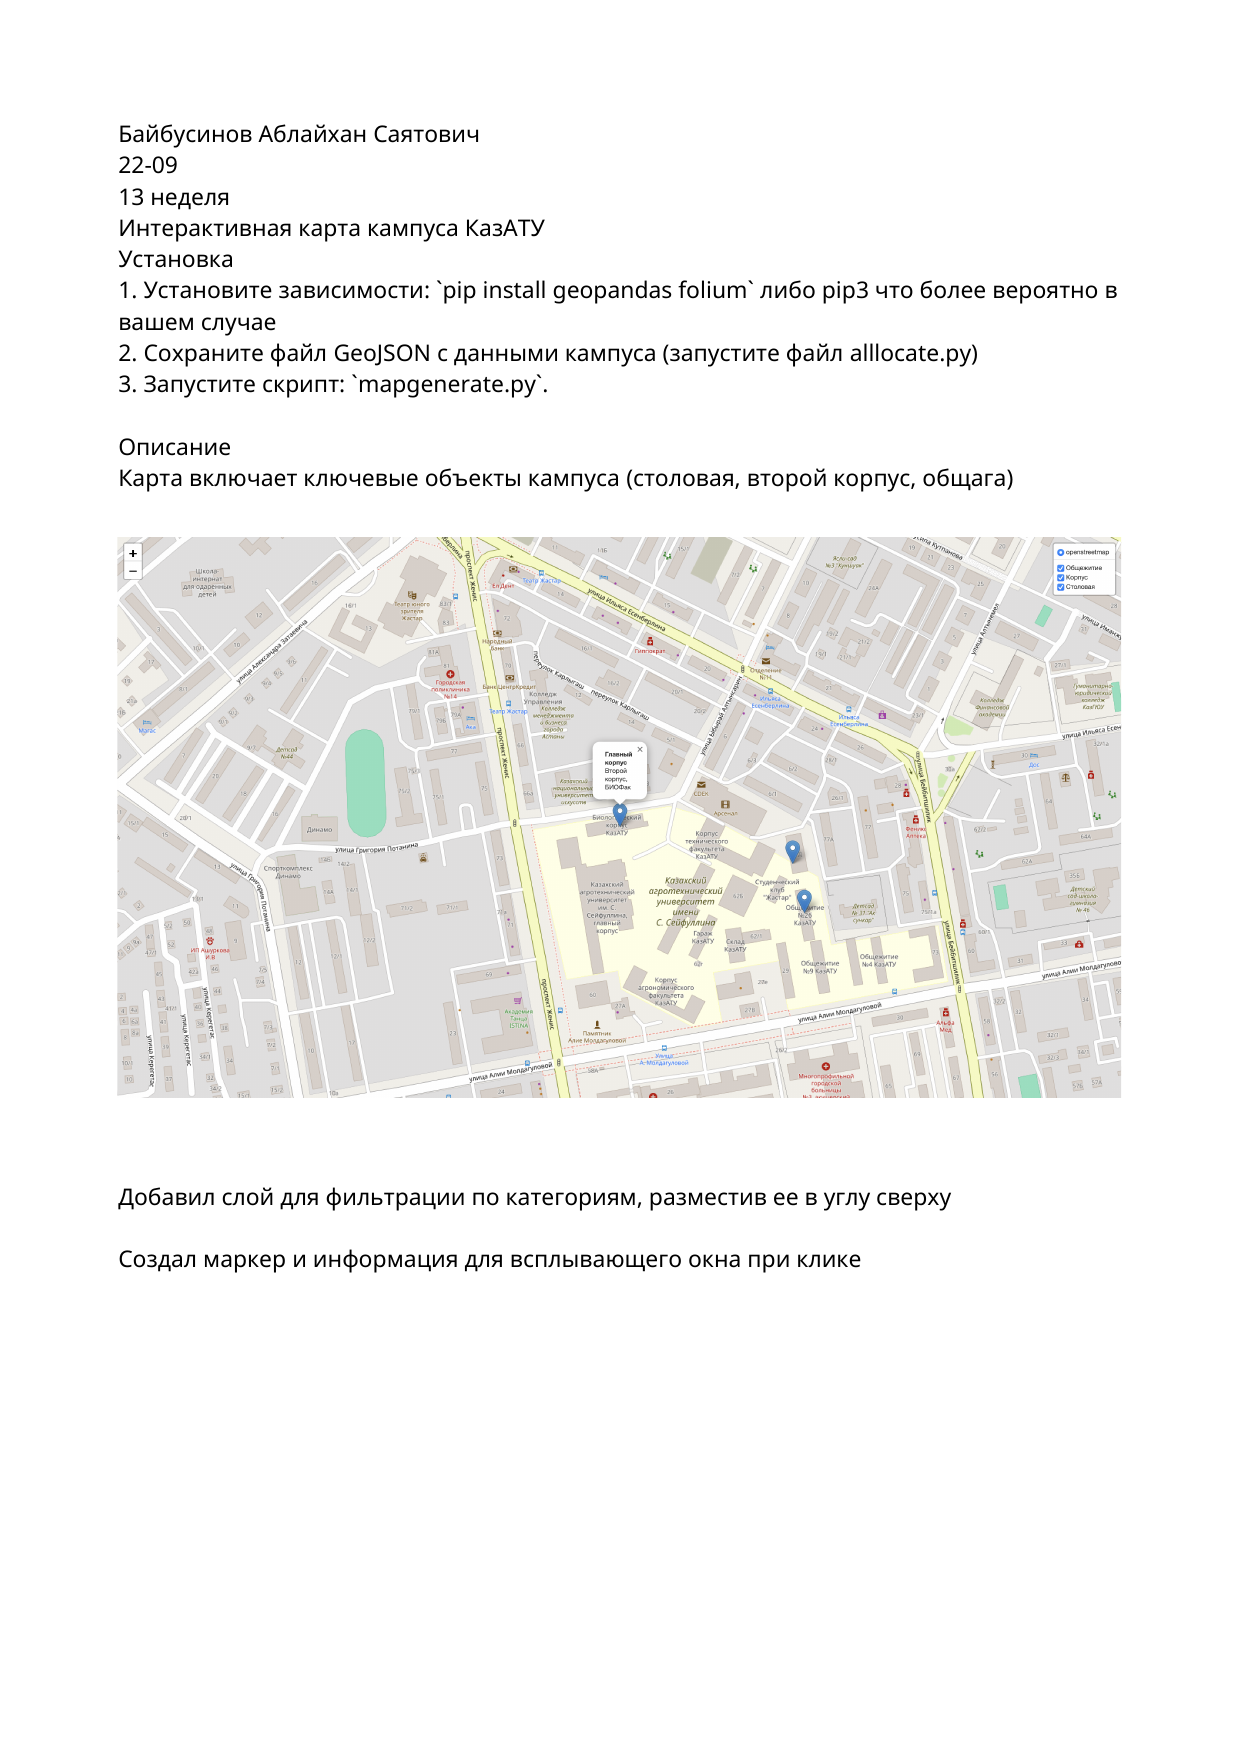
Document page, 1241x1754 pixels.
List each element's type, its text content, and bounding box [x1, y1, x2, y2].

text 3. Запустите скрипт: `mapgenerate.py`. [118, 368, 1122, 399]
text 2. Сохраните файл GeoJSON с данными кампуса (запустите файл alllocate.py) [118, 337, 1122, 368]
text Карта включает ключевые объекты кампуса (столовая, второй корпус, общага) Добавил слой для фильтрации по категориям, разместив ее в углу сверху Создал маркер и информация для всплывающего окна при клике [118, 1098, 1122, 1337]
text 1. Установите зависимости: `pip install geopandas folium` либо pip3 что более вероятно в вашем случае [118, 274, 1122, 337]
text Установка [118, 243, 1122, 274]
text Карта включает ключевые объекты кампуса (столовая, второй корпус, общага) Добавил слой для фильтрации по категориям, разместив ее в углу сверху Создал маркер и информация для всплывающего окна при клике [118, 462, 1122, 537]
text Байбусинов Аблайхан Саятович 22-09 13 неделя Интерактивная карта кампуса КазАТУ [118, 118, 1122, 243]
picture [117, 537, 1122, 1098]
text Описание [118, 431, 1122, 462]
